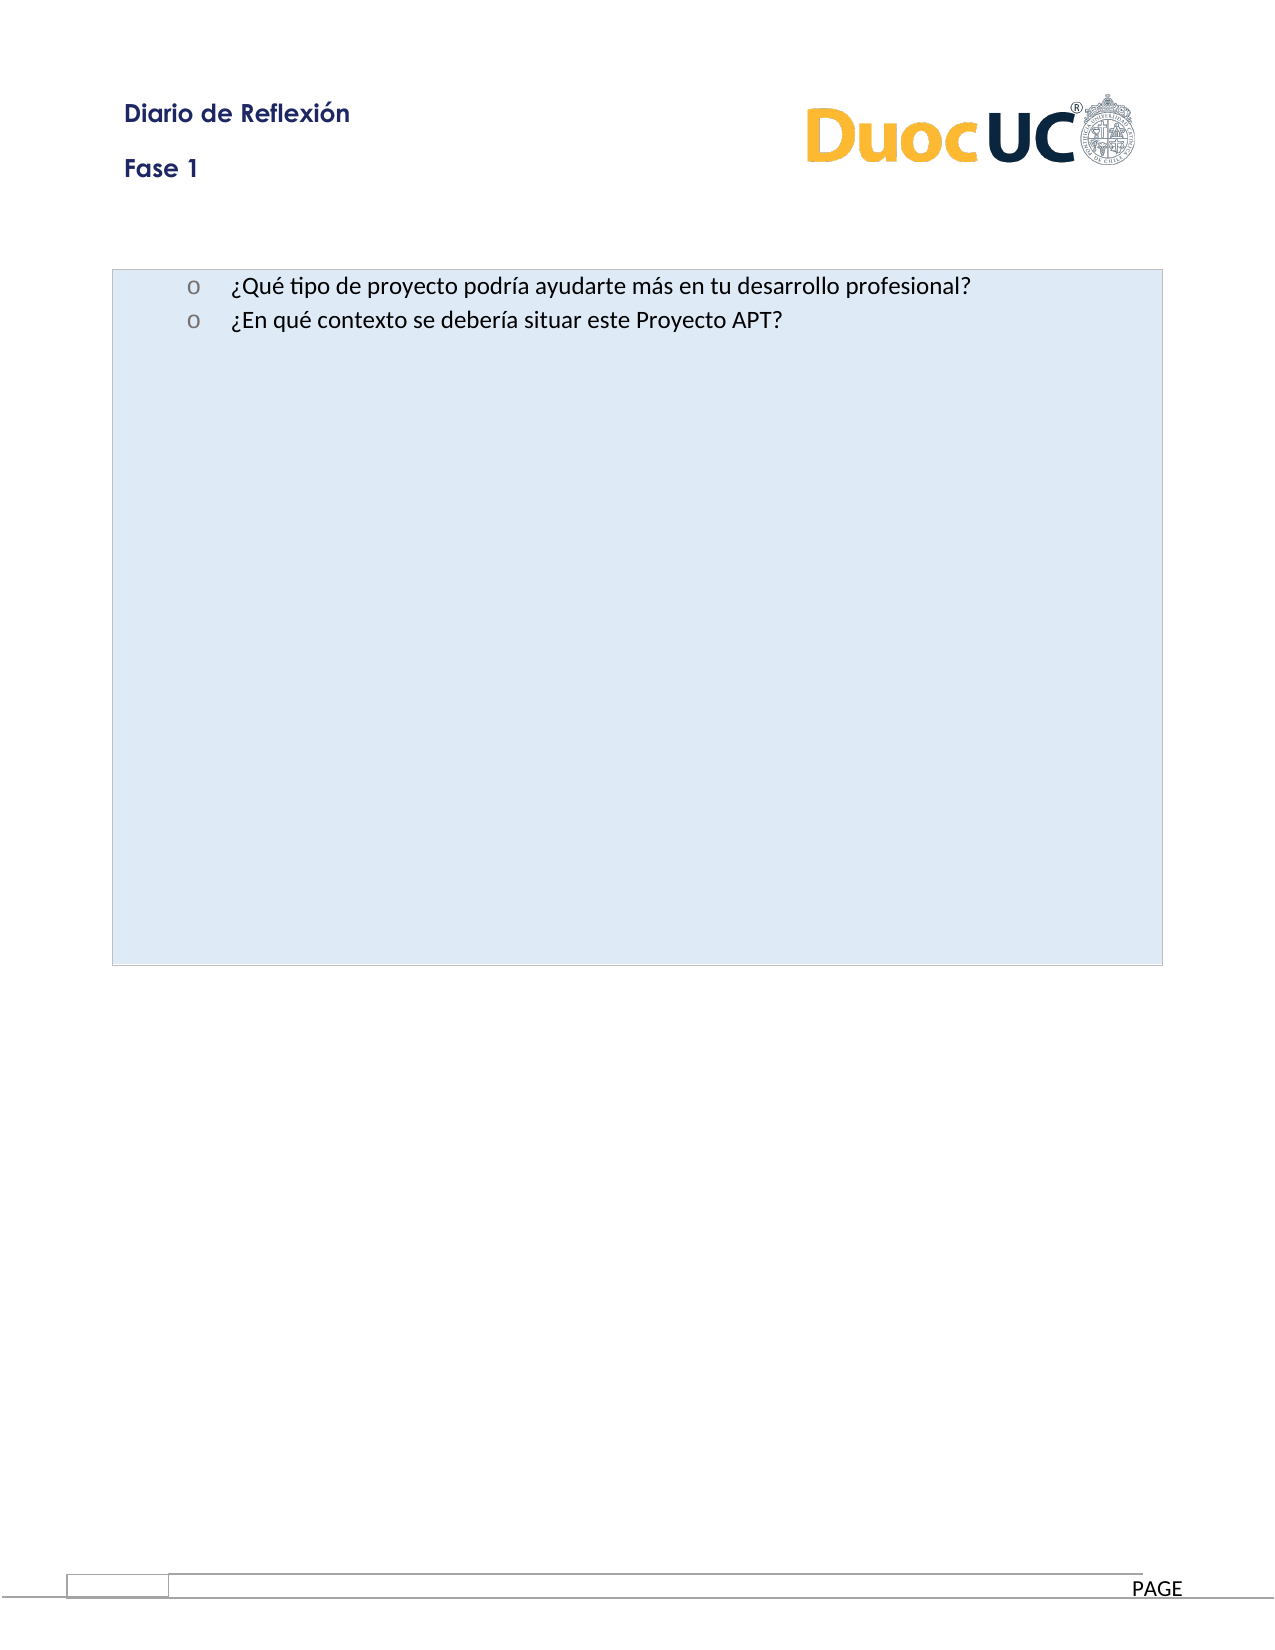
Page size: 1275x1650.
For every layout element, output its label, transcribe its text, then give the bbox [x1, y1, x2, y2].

picture [807, 94, 1135, 165]
